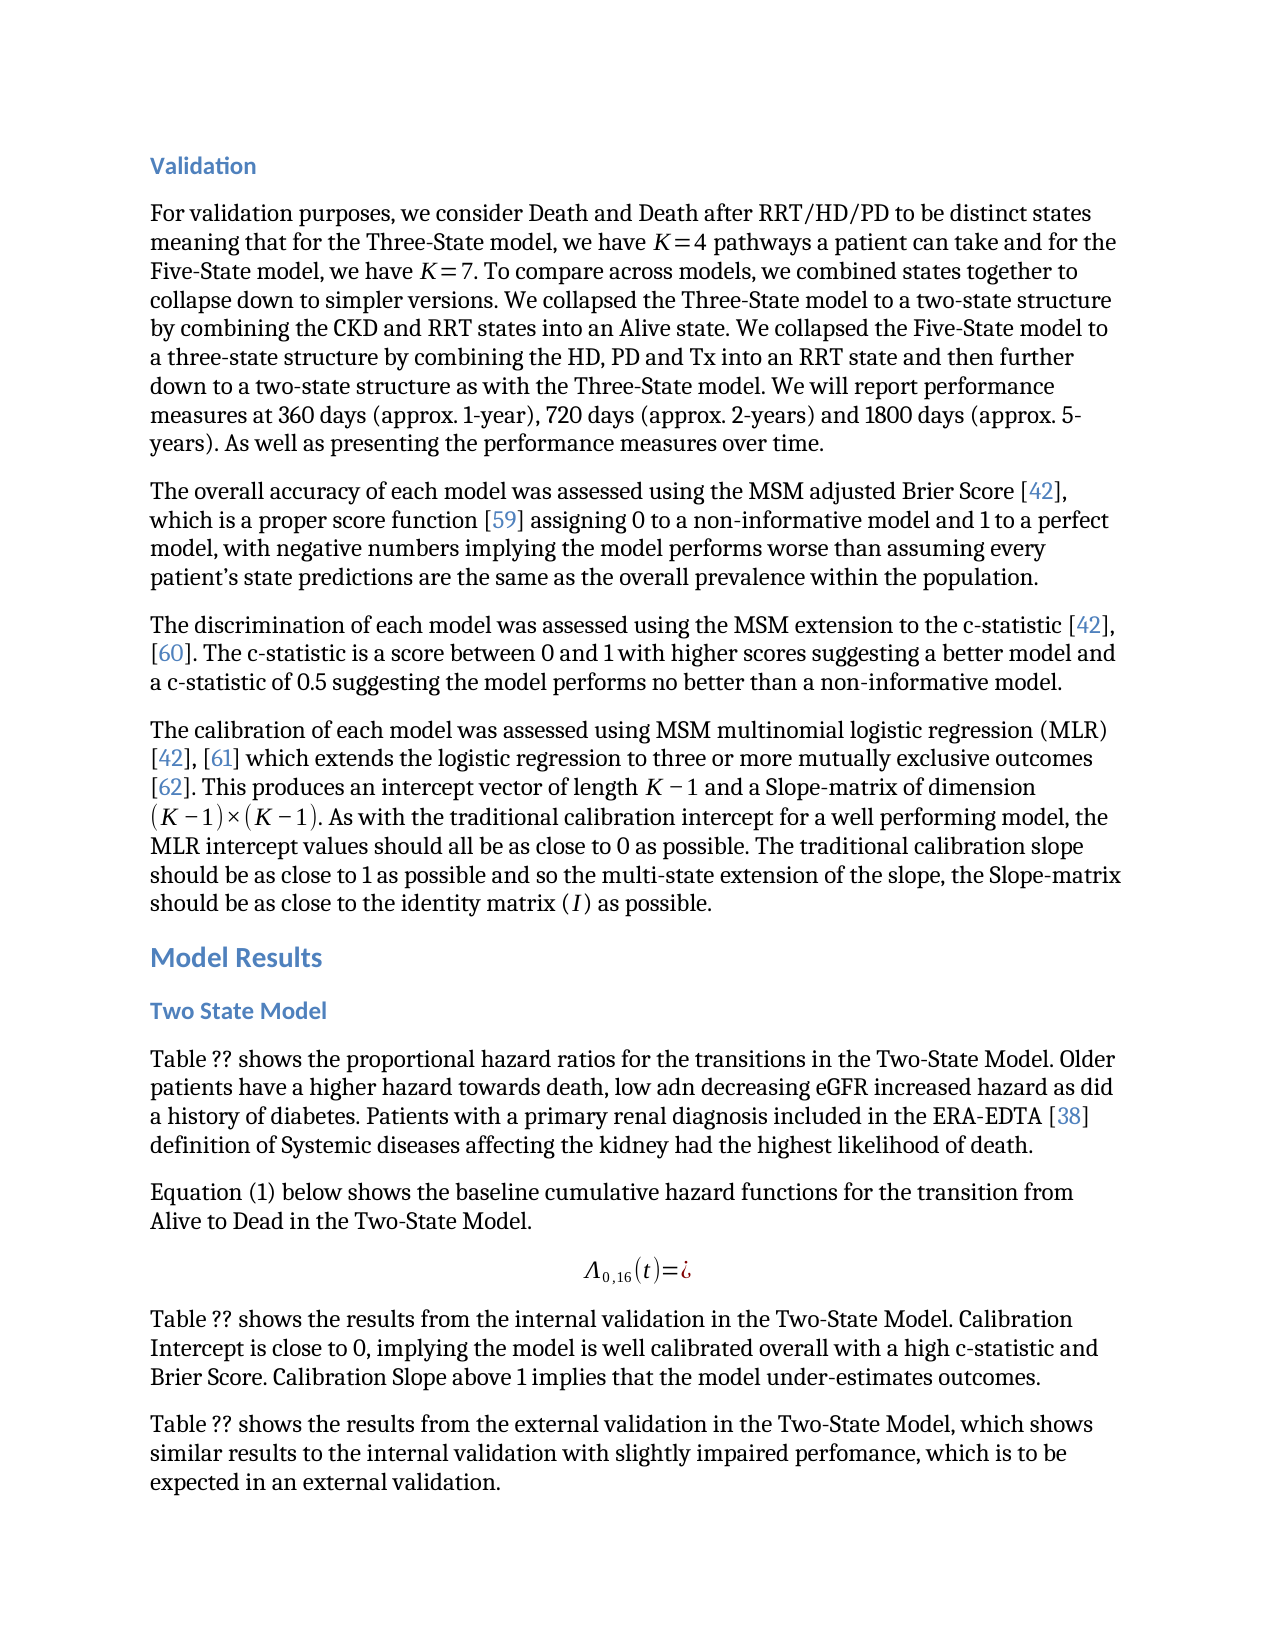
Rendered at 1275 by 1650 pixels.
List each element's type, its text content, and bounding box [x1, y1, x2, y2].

text Equation (1) below shows the baseline cumulative hazard functions for the transition from Alive to Dead in the Two-State Model. [150, 1178, 1125, 1236]
text The calibration of each model was assessed using MSM multinomial logistic regression (MLR) [42], [61] which extends the logistic regression to three or more mutually exclusive outcomes [62]. This produces an intercept vector of length and a Slope-matrix of dimension . As with the traditional calibration intercept for a well performing model, the MLR intercept values should all be as close to 0 as possible. The traditional calibration slope should be as close to 1 as possible and so the multi-state extension of the slope, the Slope-matrix should be as close to the identity matrix () as possible. [150, 716, 1125, 918]
text The discrimination of each model was assessed using the MSM extension to the c-statistic [42], [60]. The c-statistic is a score between 0 and 1 with higher scores suggesting a better model and a c-statistic of 0.5 suggesting the model performs no better than a non-informative model. [150, 611, 1125, 697]
text Table ?? shows the results from the external validation in the Two-State Model, which shows similar results to the internal validation with slightly impaired perfomance, which is to be expected in an external validation. [150, 1410, 1125, 1497]
subtitle Model Results [150, 939, 1125, 974]
subtitle Validation [150, 150, 1125, 181]
text Table ?? shows the results from the internal validation in the Two-State Model. Calibration Intercept is close to 0, implying the model is well calibrated overall with a high c-statistic and Brier Score. Calibration Slope above 1 implies that the model under-estimates outcomes. [150, 1305, 1125, 1392]
text Table ?? shows the proportional hazard ratios for the transitions in the Two-State Model. Older patients have a higher hazard towards death, low adn decreasing eGFR increased hazard as did a history of diabetes. Patients with a primary renal diagnosis included in the ERA-EDTA [38] definition of Systemic diseases affecting the kidney had the highest likelihood of death. [150, 1044, 1125, 1159]
text For validation purposes, we consider Death and Death after RRT/HD/PD to be distinct states meaning that for the Three-State model, we have pathways a patient can take and for the Five-State model, we have . To compare across models, we combined states together to collapse down to simpler versions. We collapsed the Three-State model to a two-state structure by combining the CKD and RRT states into an Alive state. We collapsed the Five-State model to a three-state structure by combining the HD, PD and Tx into an RRT state and then further down to a two-state structure as with the Three-State model. We will report performance measures at 360 days (approx. 1-year), 720 days (approx. 2-years) and 1800 days (approx. 5-years). As well as presenting the performance measures over time. [150, 199, 1125, 458]
subtitle Two State Model [150, 995, 1125, 1026]
text The overall accuracy of each model was assessed using the MSM adjusted Brier Score [42], which is a proper score function [59] assigning 0 to a non-informative model and 1 to a perfect model, with negative numbers implying the model performs worse than assuming every patient’s state predictions are the same as the overall prevalence within the population. [150, 477, 1125, 592]
